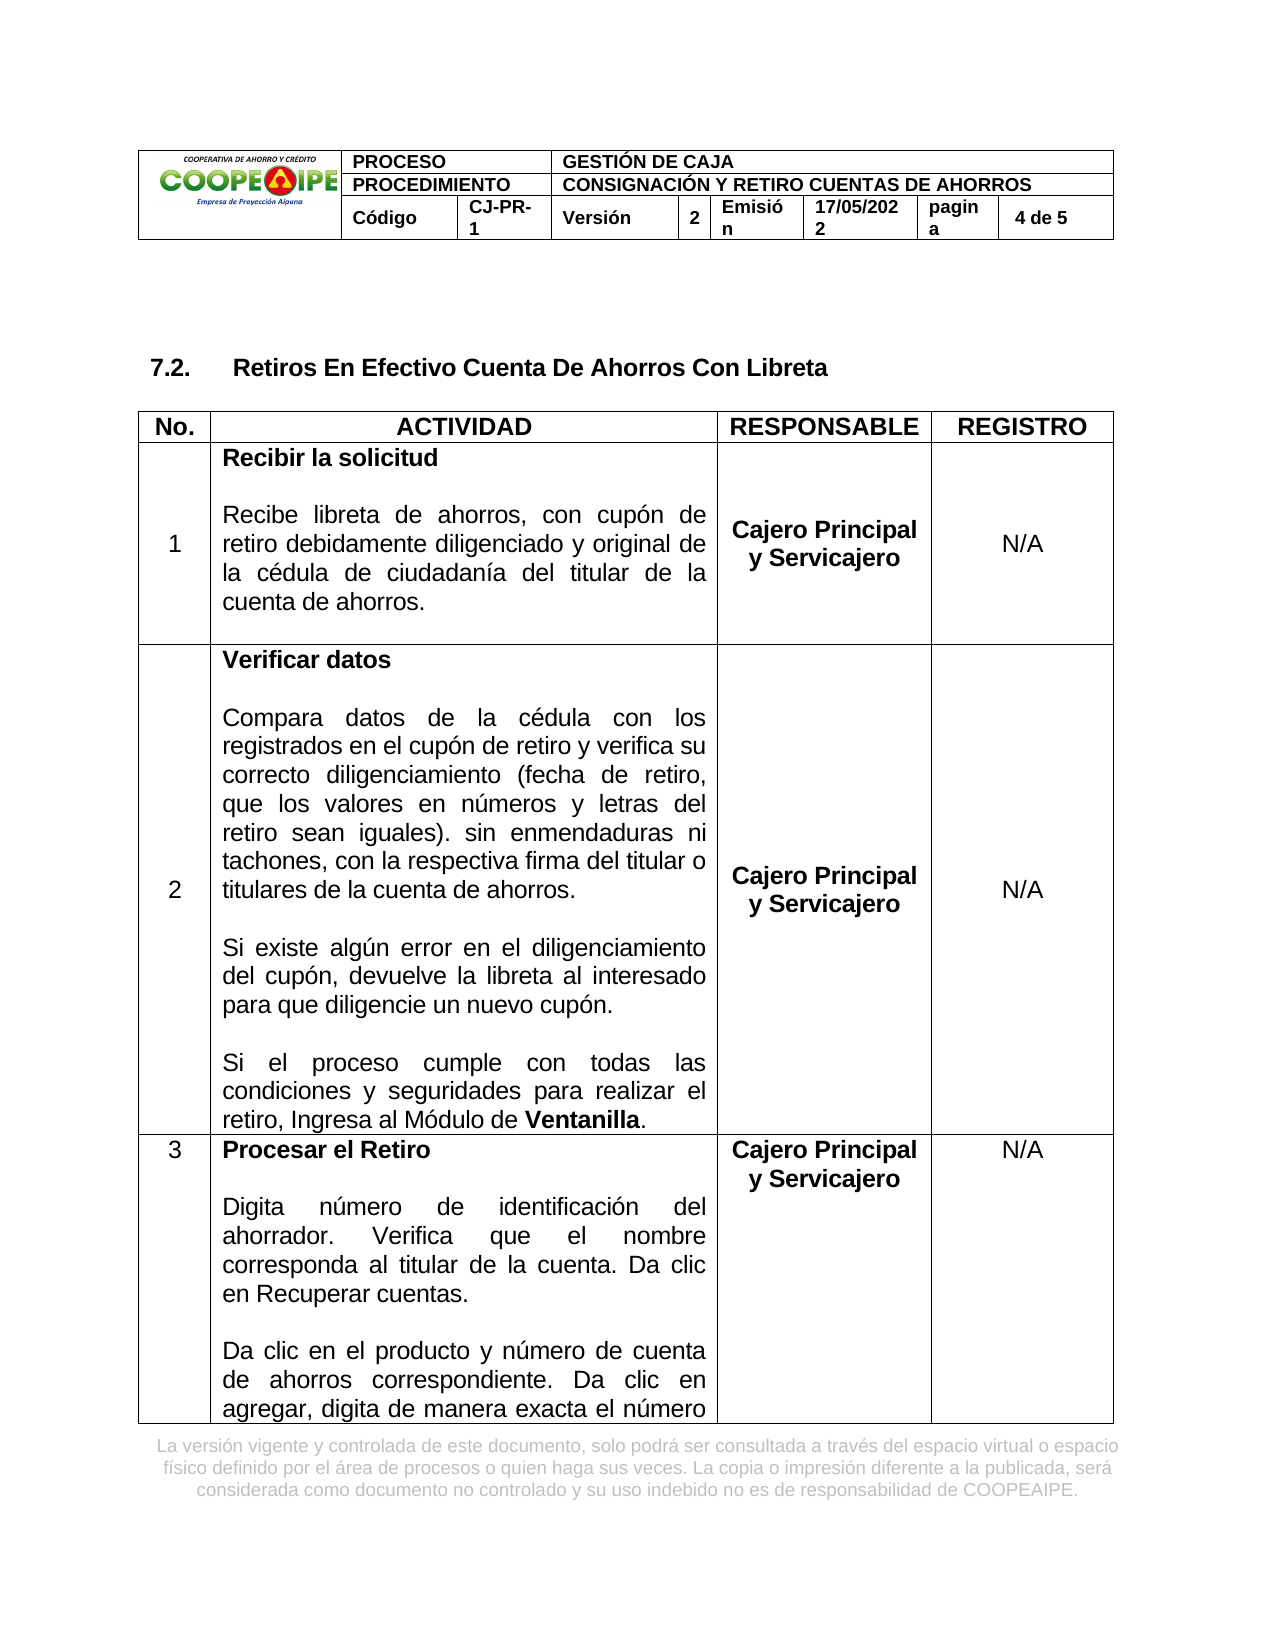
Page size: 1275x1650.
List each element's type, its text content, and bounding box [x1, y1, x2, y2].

list Retiros En Efectivo Cuenta De Ahorros Con Libreta [150, 353, 1125, 382]
picture [156, 151, 341, 208]
table_cell Cajero Principal y Servicajero [718, 645, 931, 1134]
table_cell N/A [932, 645, 1113, 1134]
table_cell 1 [139, 443, 210, 644]
table_cell 3 [139, 1135, 210, 1422]
table_cell N/A [932, 443, 1113, 644]
table_cell Cajero Principal y Servicajero [718, 1135, 931, 1422]
table_header ACTIVIDAD [211, 412, 717, 442]
table_header REGISTRO [932, 412, 1113, 442]
table_cell Verificar datos Compara datos de la cédula con los registrados en el cupón de retiro y verifica su correcto diligenciamiento (fecha de retiro, que los valores en números y letras del retiro sean iguales). sin enmendaduras ni tachones, con la respectiva firma del titular o titulares de la cuenta de ahorros. Si existe algún error en el diligenciamiento del cupón, devuelve la libreta al interesado para que diligencie un nuevo cupón. Si el proceso cumple con todas las condiciones y seguridades para realizar el retiro, Ingresa al Módulo de Ventanilla. [211, 645, 717, 1134]
table_cell Recibir la solicitud Recibe libreta de ahorros, con cupón de retiro debidamente diligenciado y original de la cédula de ciudadanía del titular de la cuenta de ahorros. [211, 443, 717, 644]
table_header RESPONSABLE [718, 412, 931, 442]
table_cell N/A [932, 1135, 1113, 1422]
table_cell Cajero Principal y Servicajero [718, 443, 931, 644]
table_cell 2 [139, 645, 210, 1134]
table_header No. [139, 412, 210, 442]
